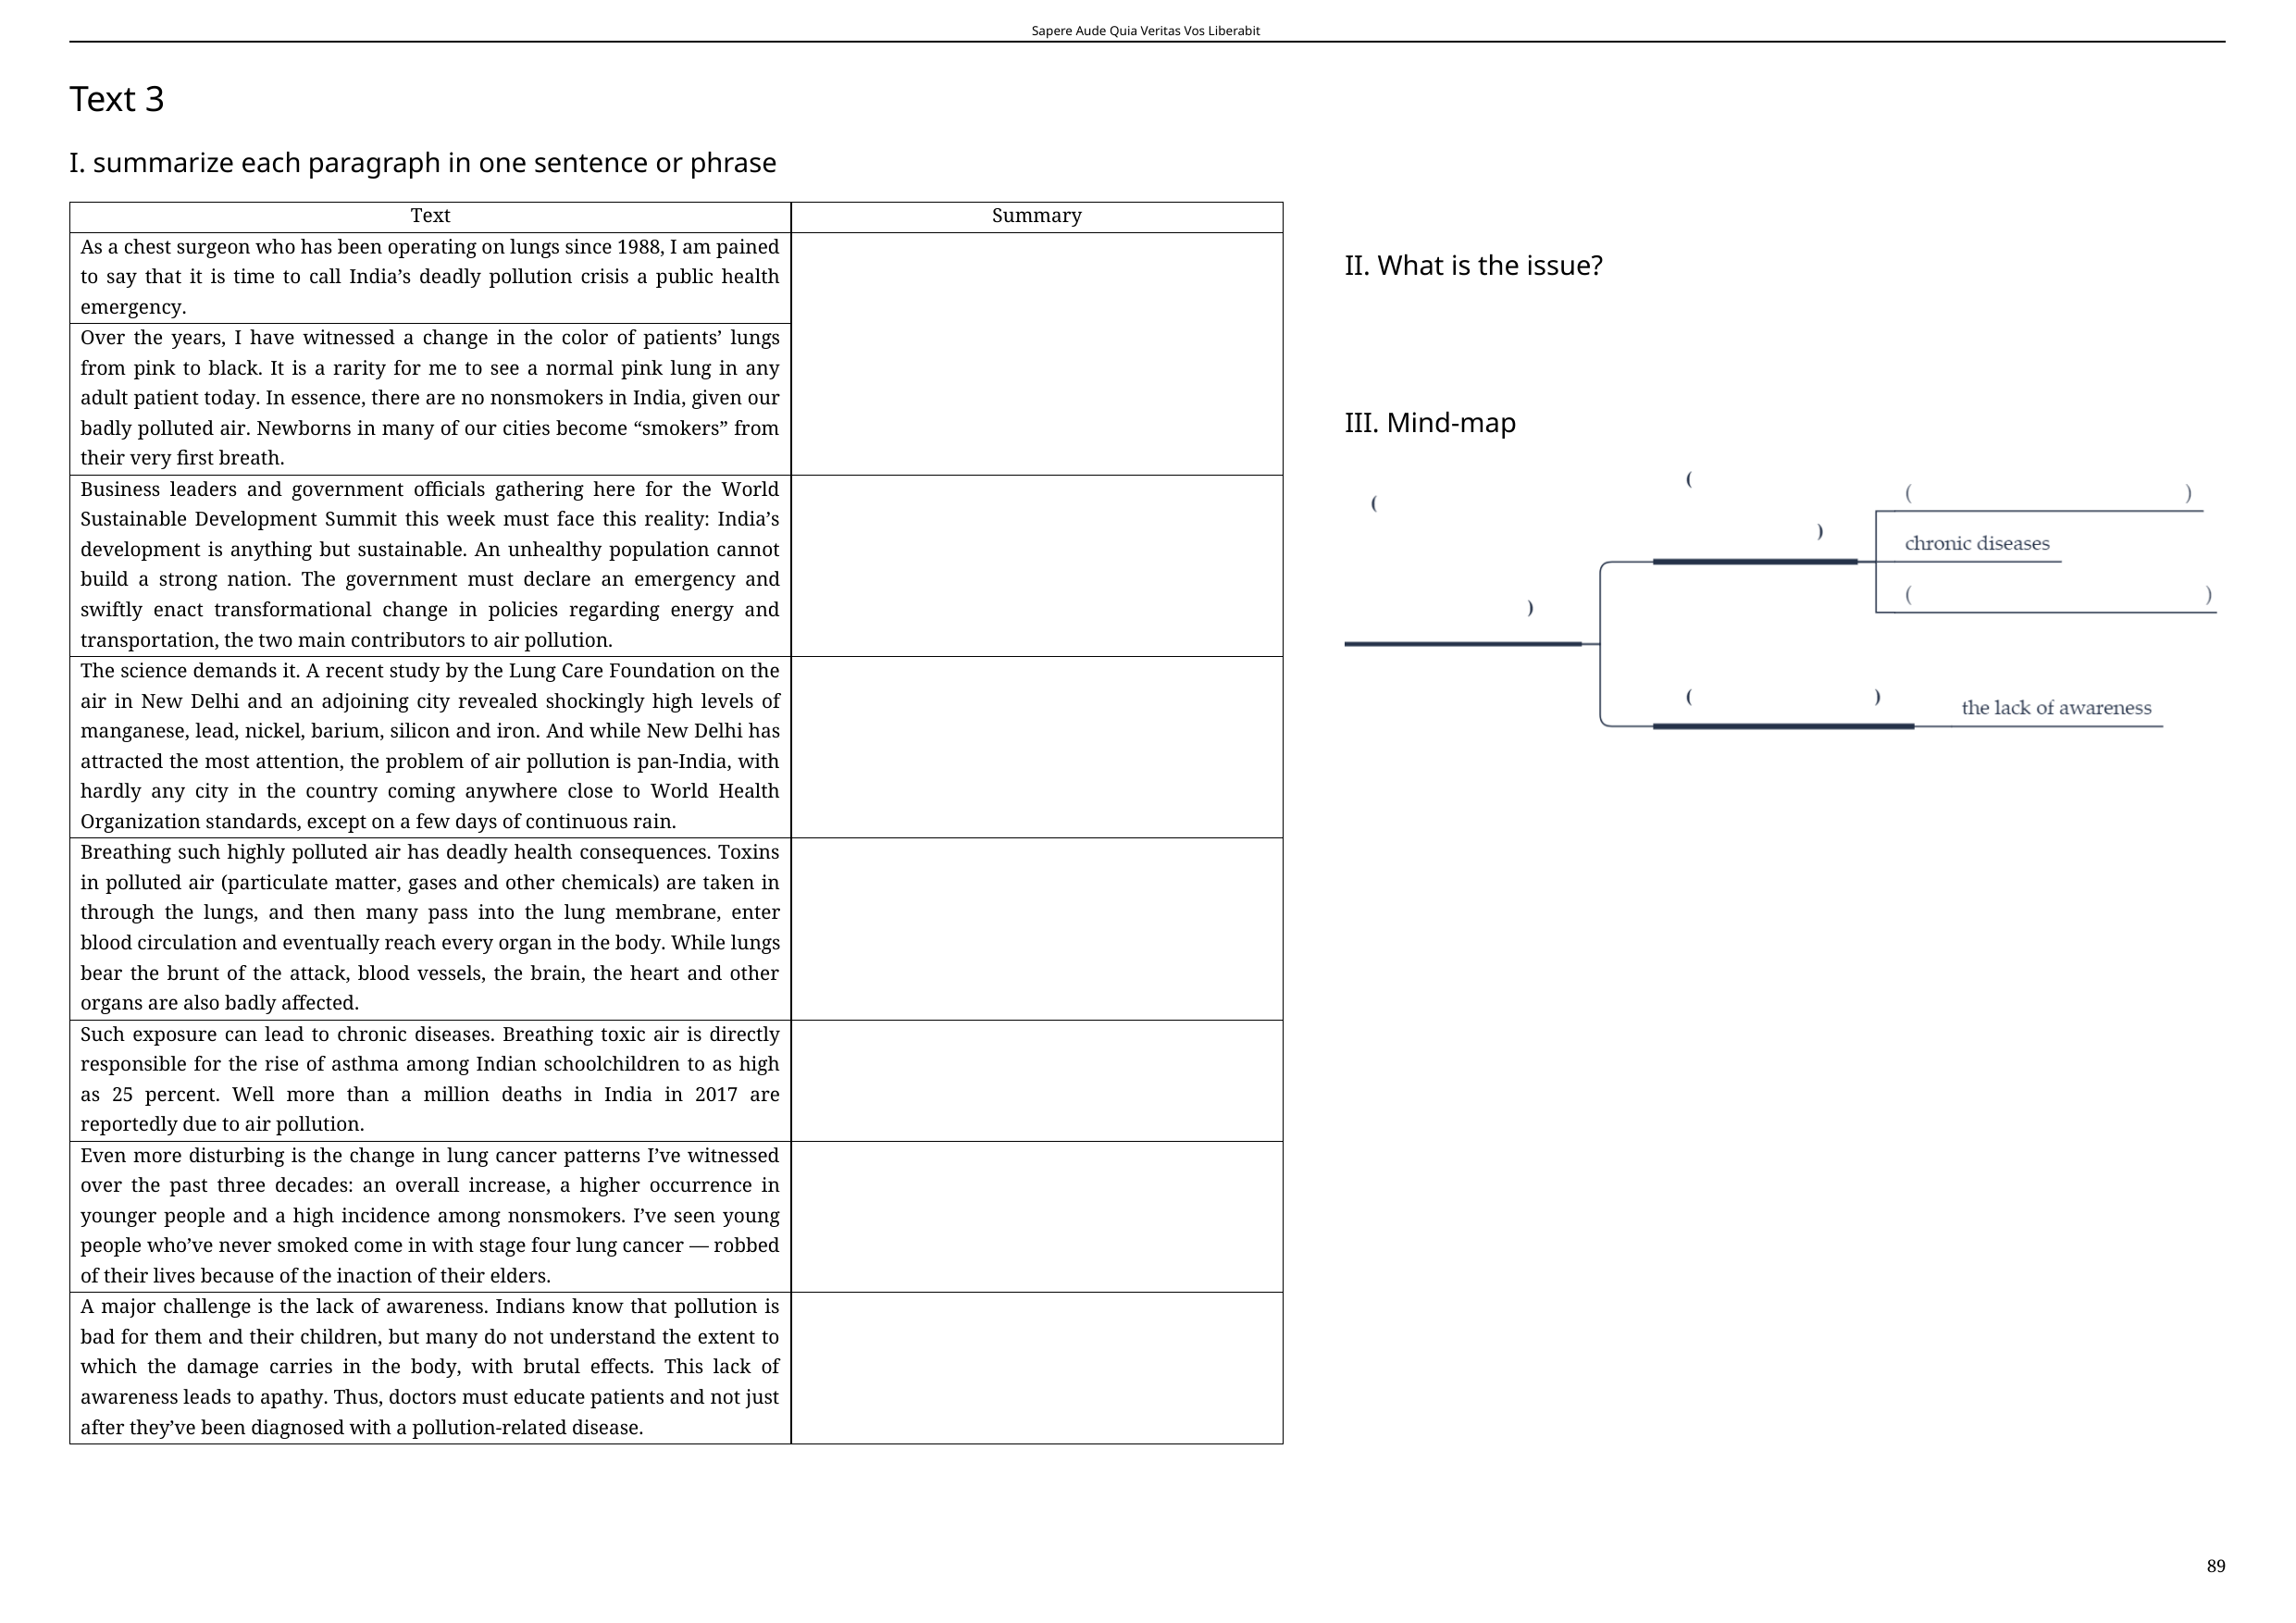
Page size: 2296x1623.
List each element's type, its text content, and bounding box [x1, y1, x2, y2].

table_cell [792, 1142, 1283, 1292]
table_header Text [70, 203, 790, 232]
table_cell A major challenge is the lack of awareness. Indians know that pollution is bad for them and their children, but many do not understand the extent to which the damage carries in the body, with brutal effects. This lack of awareness leads to apathy. Thus, doctors must educate patients and not just after they’ve been diagnosed with a pollution-related disease. [70, 1293, 790, 1443]
text II. What is the issue? [1345, 246, 2226, 283]
text Text 3 [69, 75, 1284, 122]
table_cell As a chest surgeon who has been operating on lungs since 1988, I am pained to say that it is time to call India’s deadly pollution crisis a public health emergency. [70, 233, 790, 323]
table_cell [792, 838, 1283, 1020]
table_cell Even more disturbing is the change in lung cancer patterns I’ve witnessed over the past three decades: an overall increase, a higher occurrence in younger people and a high incidence among nonsmokers. I’ve seen young people who’ve never smoked come in with stage four lung cancer — robbed of their lives because of the inaction of their elders. [70, 1142, 790, 1292]
table_cell Breathing such highly polluted air has deadly health consequences. Toxins in polluted air (particulate matter, gases and other chemicals) are taken in through the lungs, and then many pass into the lung membrane, enter blood circulation and eventually reach every organ in the body. While lungs bear the brunt of the attack, blood vessels, the brain, the heart and other organs are also badly affected. [70, 838, 790, 1020]
text I. summarize each paragraph in one sentence or phrase [69, 144, 1284, 180]
picture [1345, 460, 2217, 737]
table_cell Business leaders and government officials gathering here for the World Sustainable Development Summit this week must face this reality: India’s development is anything but sustainable. An unhealthy population cannot build a strong nation. The government must declare an emergency and swiftly enact transformational change in policies regarding energy and transportation, the two main contributors to air pollution. [70, 476, 790, 656]
table_cell [792, 1021, 1283, 1141]
table_cell Such exposure can lead to chronic diseases. Breathing toxic air is directly responsible for the rise of asthma among Indian schoolchildren to as high as 25 percent. Well more than a million deaths in India in 2017 are reportedly due to air pollution. [70, 1021, 790, 1141]
table_cell [792, 657, 1283, 837]
table_cell Over the years, I have witnessed a change in the color of patients’ lungs from pink to black. It is a rarity for me to see a normal pink lung in any adult patient today. In essence, there are no nonsmokers in India, given our badly polluted air. Newborns in many of our cities become “smokers” from their very first breath. [70, 324, 790, 475]
text III. Mind-map [1345, 403, 2226, 440]
table_cell [792, 1293, 1283, 1443]
table_header Summary [792, 203, 1283, 232]
table_cell [792, 476, 1283, 656]
table_cell The science demands it. A recent study by the Lung Care Foundation on the air in New Delhi and an adjoining city revealed shockingly high levels of manganese, lead, nickel, barium, silicon and iron. And while New Delhi has attracted the most attention, the problem of air pollution is pan-India, with hardly any city in the country coming anywhere close to World Health Organization standards, except on a few days of continuous rain. [70, 657, 790, 837]
table_cell [792, 233, 1283, 475]
